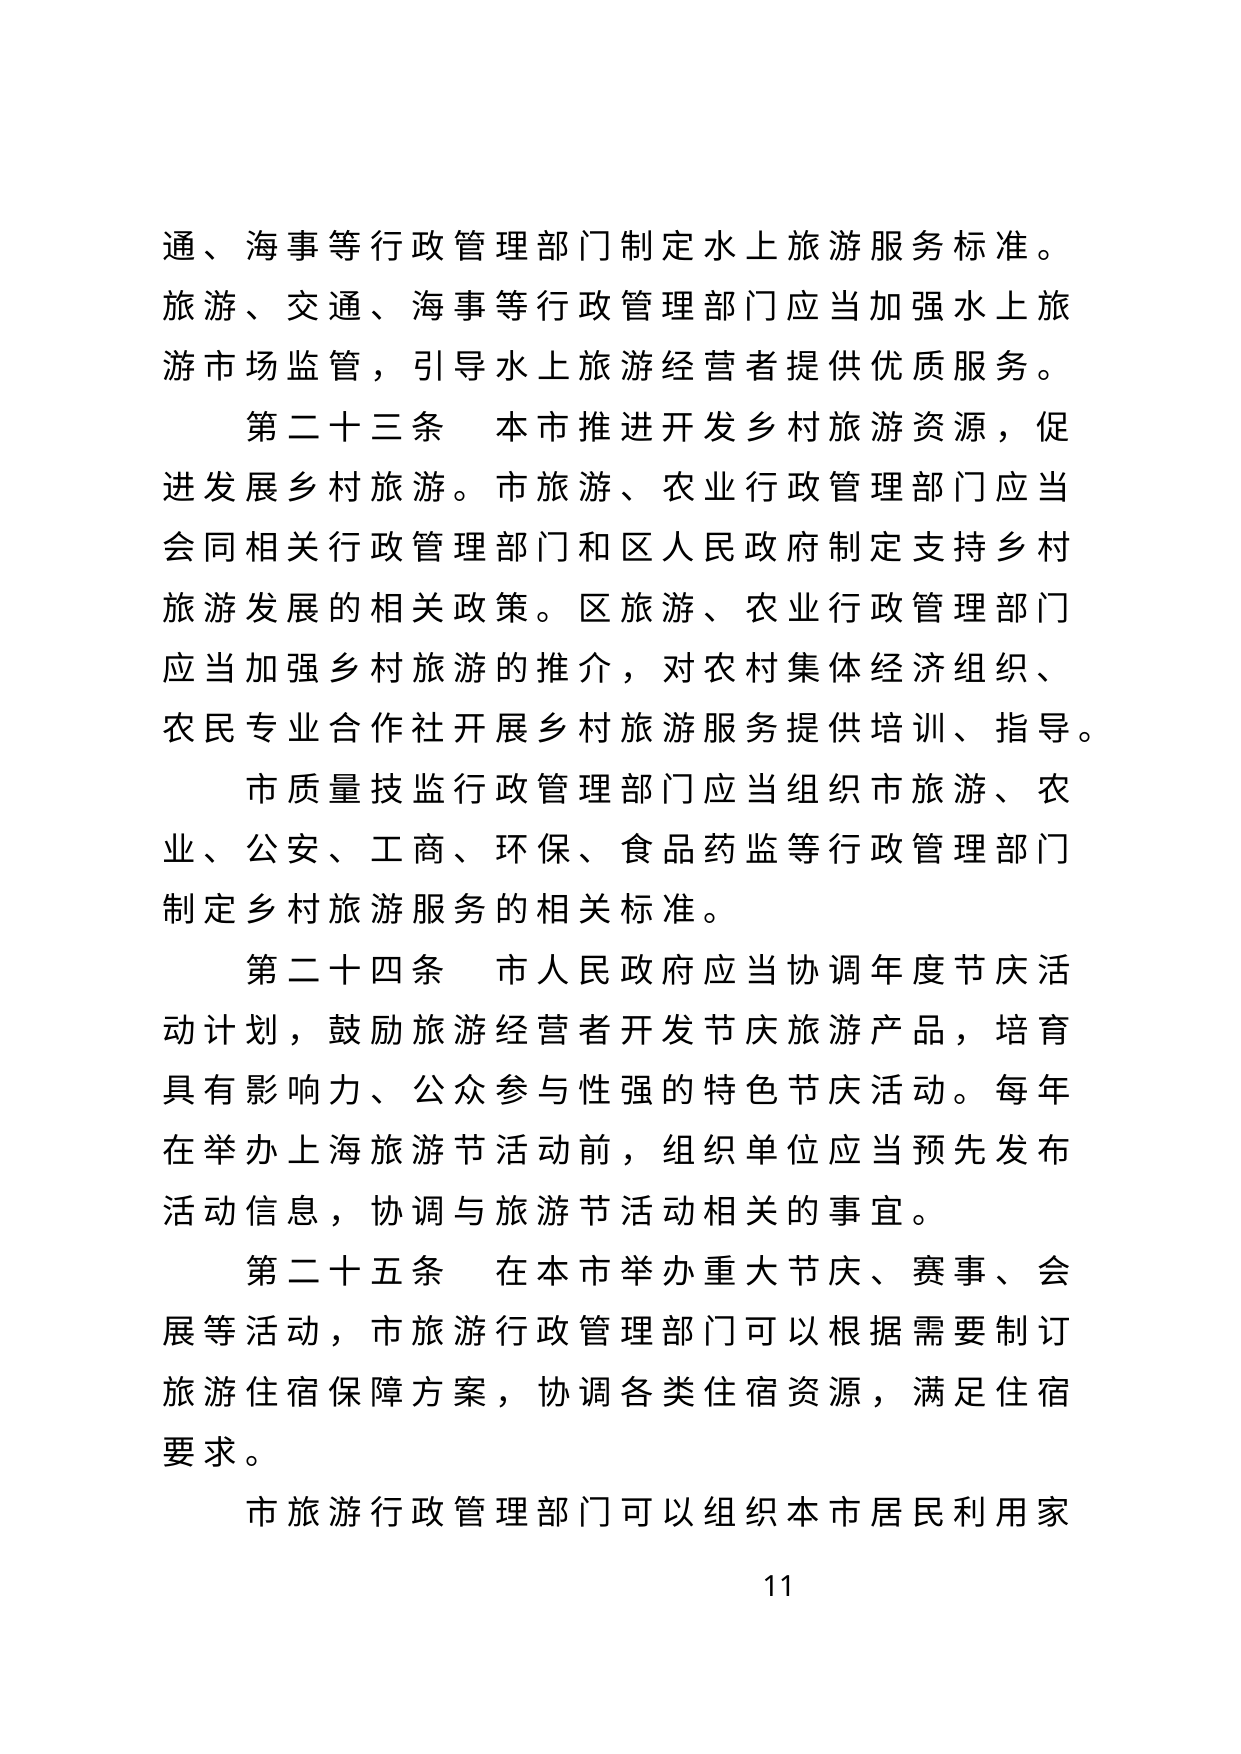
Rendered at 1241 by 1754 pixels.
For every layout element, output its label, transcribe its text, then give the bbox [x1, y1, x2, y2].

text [162, 1480, 1078, 1540]
text 第二十五条 在本市举办重大节庆、赛事、会展等活动，市旅游行政管理部门可以根据需要制订旅游住宿保障方案，协调各类住宿资源，满足住宿要求。 [162, 1239, 1078, 1480]
text 第二十四条 市人民政府应当协调年度节庆活动计划，鼓励旅游经营者开发节庆旅游产品，培育具有影响力、公众参与性强的特色节庆活动。每年在举办上海旅游节活动前，组织单位应当预先发布活动信息，协调与旅游节活动相关的事宜。 [162, 937, 1078, 1239]
text 市质量技监行政管理部门应当组织市旅游、农业、公安、工商、环保、食品药监等行政管理部门制定乡村旅游服务的相关标准。 [162, 756, 1078, 937]
text 第二十三条 本市推进开发乡村旅游资源，促进发展乡村旅游。市旅游、农业行政管理部门应当会同相关行政管理部门和区人民政府制定支持乡村旅游发展的相关政策。区旅游、农业行政管理部门应当加强乡村旅游的推介，对农村集体经济组织、农民专业合作社开展乡村旅游服务提供培训、指导。 [162, 394, 1078, 756]
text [162, 213, 1078, 394]
